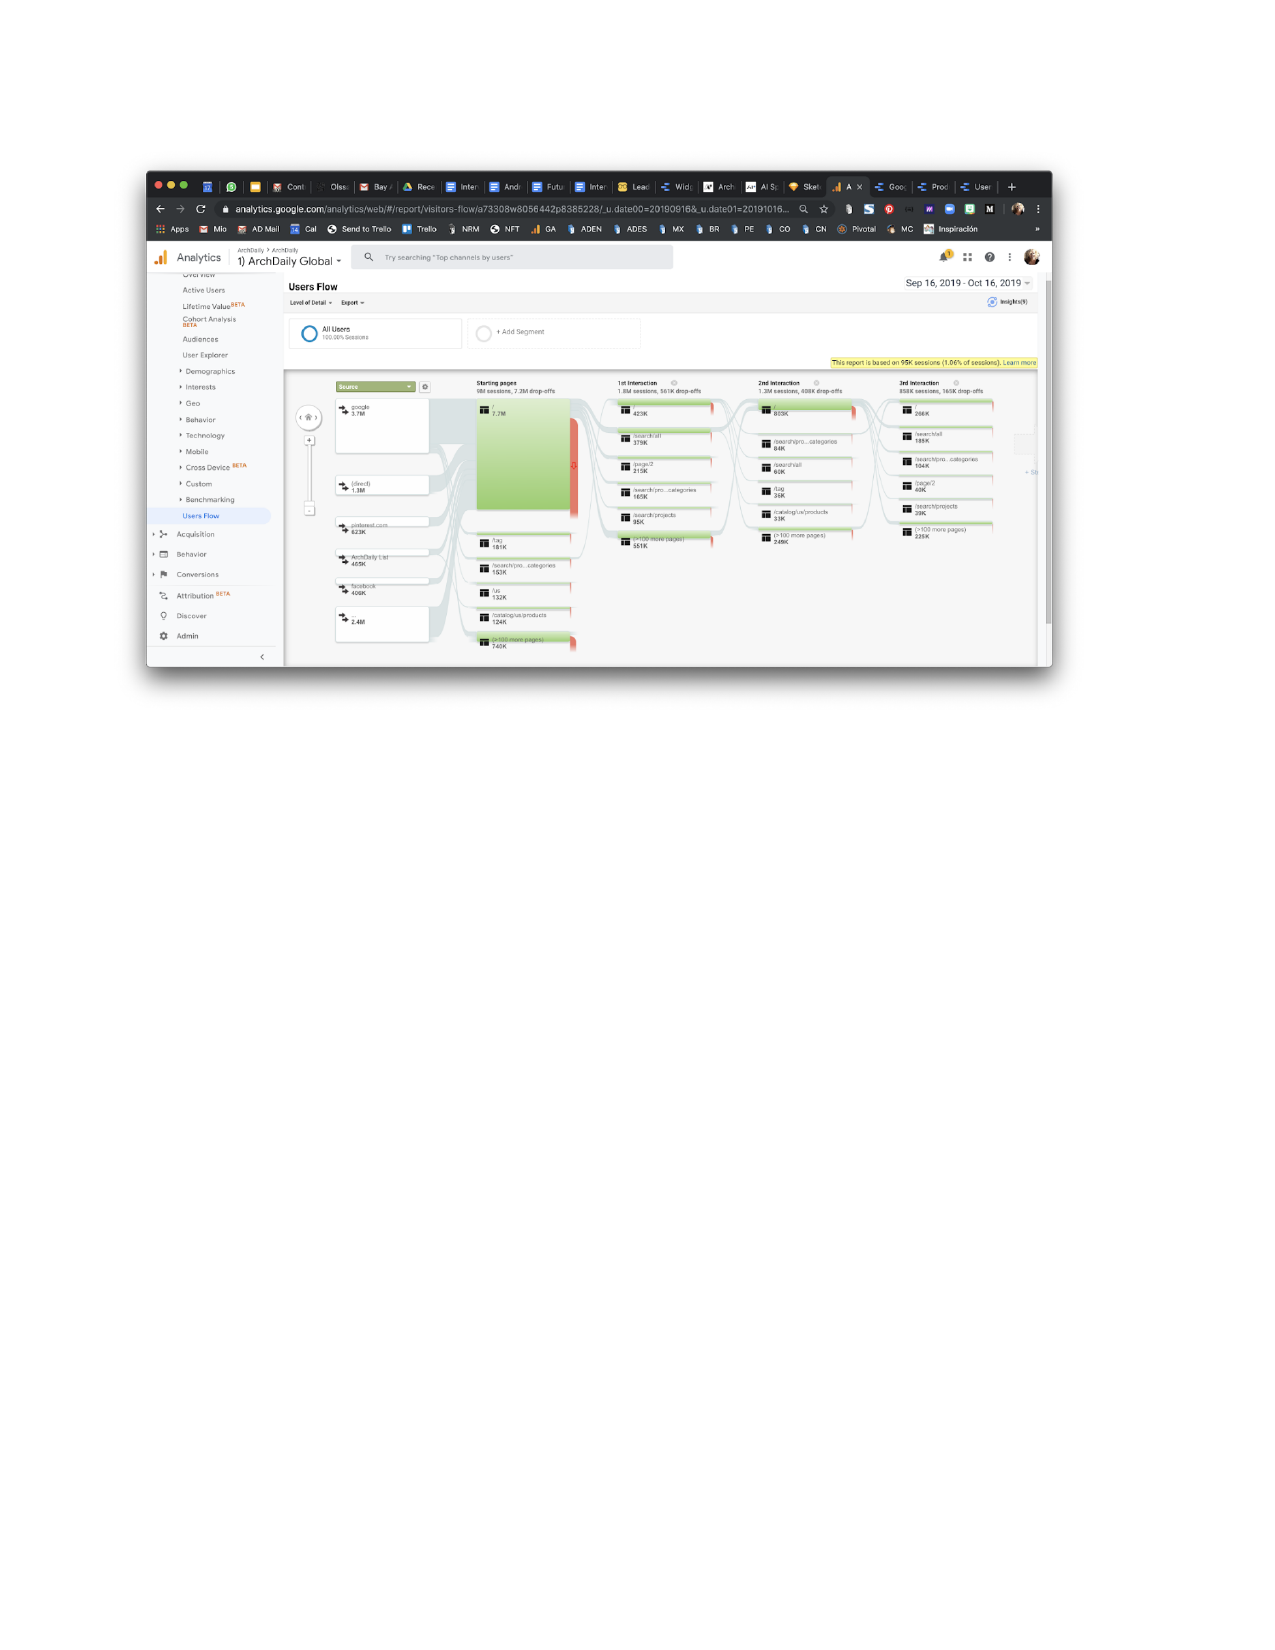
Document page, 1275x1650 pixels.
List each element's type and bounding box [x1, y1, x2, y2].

picture [111, 147, 1087, 713]
